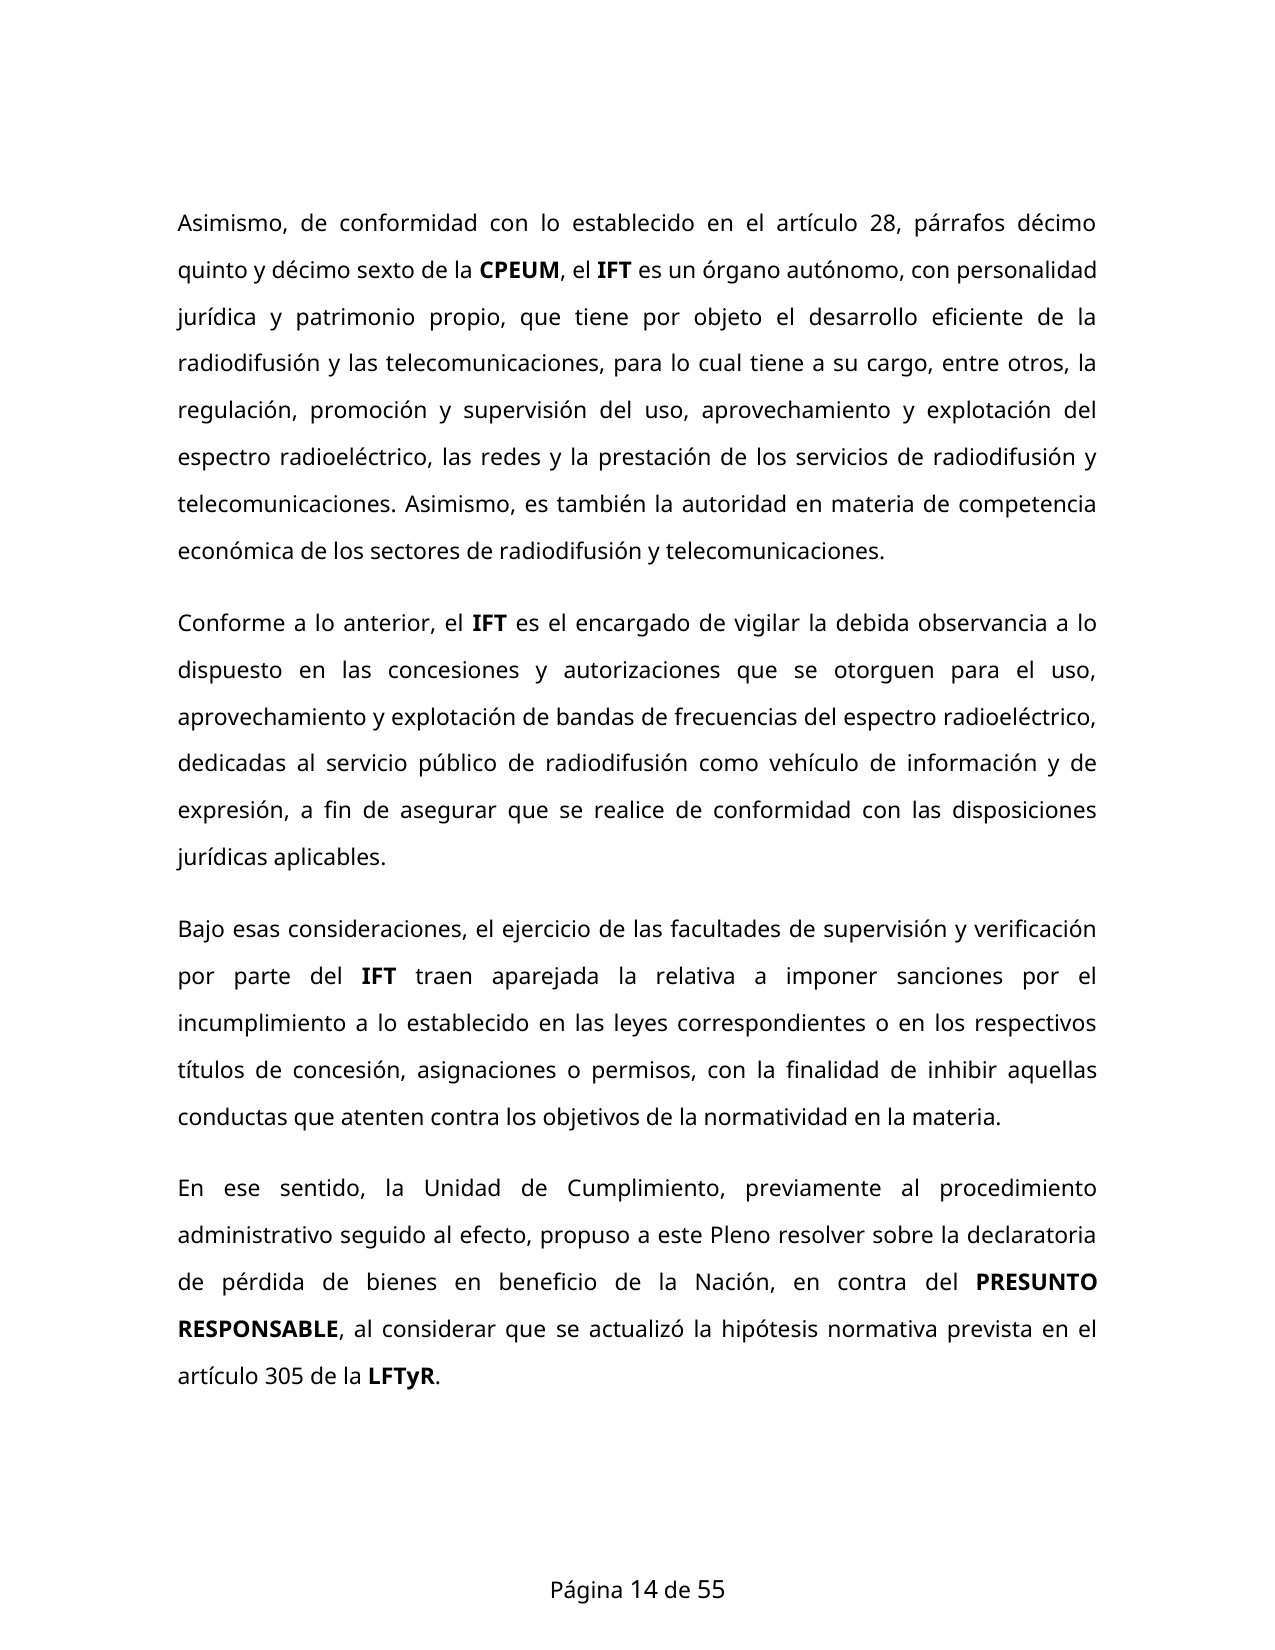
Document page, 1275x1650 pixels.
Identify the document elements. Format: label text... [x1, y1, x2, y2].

text Conforme a lo anterior, el IFT es el encargado de vigilar la debida observancia a lo dispuesto en las concesiones y autorizaciones que se otorguen para el uso, aprovechamiento y explotación de bandas de frecuencias del espectro radioeléctrico, dedicadas al servicio público de radiodifusión como vehículo de información y de expresión, a fin de asegurar que se realice de conformidad con las disposiciones jurídicas aplicables. [177, 607, 1098, 872]
text Asimismo, de conformidad con lo establecido en el artículo 28, párrafos décimo quinto y décimo sexto de la CPEUM, el IFT es un órgano autónomo, con personalidad jurídica y patrimonio propio, que tiene por objeto el desarrollo eficiente de la radiodifusión y las telecomunicaciones, para lo cual tiene a su cargo, entre otros, la regulación, promoción y supervisión del uso, aprovechamiento y explotación del espectro radioeléctrico, las redes y la prestación de los servicios de radiodifusión y telecomunicaciones. Asimismo, es también la autoridad en materia de competencia económica de los sectores de radiodifusión y telecomunicaciones. [177, 207, 1098, 566]
text Bajo esas consideraciones, el ejercicio de las facultades de supervisión y verificación por parte del IFT traen aparejada la relativa a imponer sanciones por el incumplimiento a lo establecido en las leyes correspondientes o en los respectivos títulos de concesión, asignaciones o permisos, con la finalidad de inhibir aquellas conductas que atenten contra los objetivos de la normatividad en la materia. [177, 913, 1098, 1132]
text En ese sentido, la Unidad de Cumplimiento, previamente al procedimiento administrativo seguido al efecto, propuso a este Pleno resolver sobre la declaratoria de pérdida de bienes en beneficio de la Nación, en contra del PRESUNTO RESPONSABLE, al considerar que se actualizó la hipótesis normativa prevista en el artículo 305 de la LFTyR. [177, 1172, 1098, 1391]
